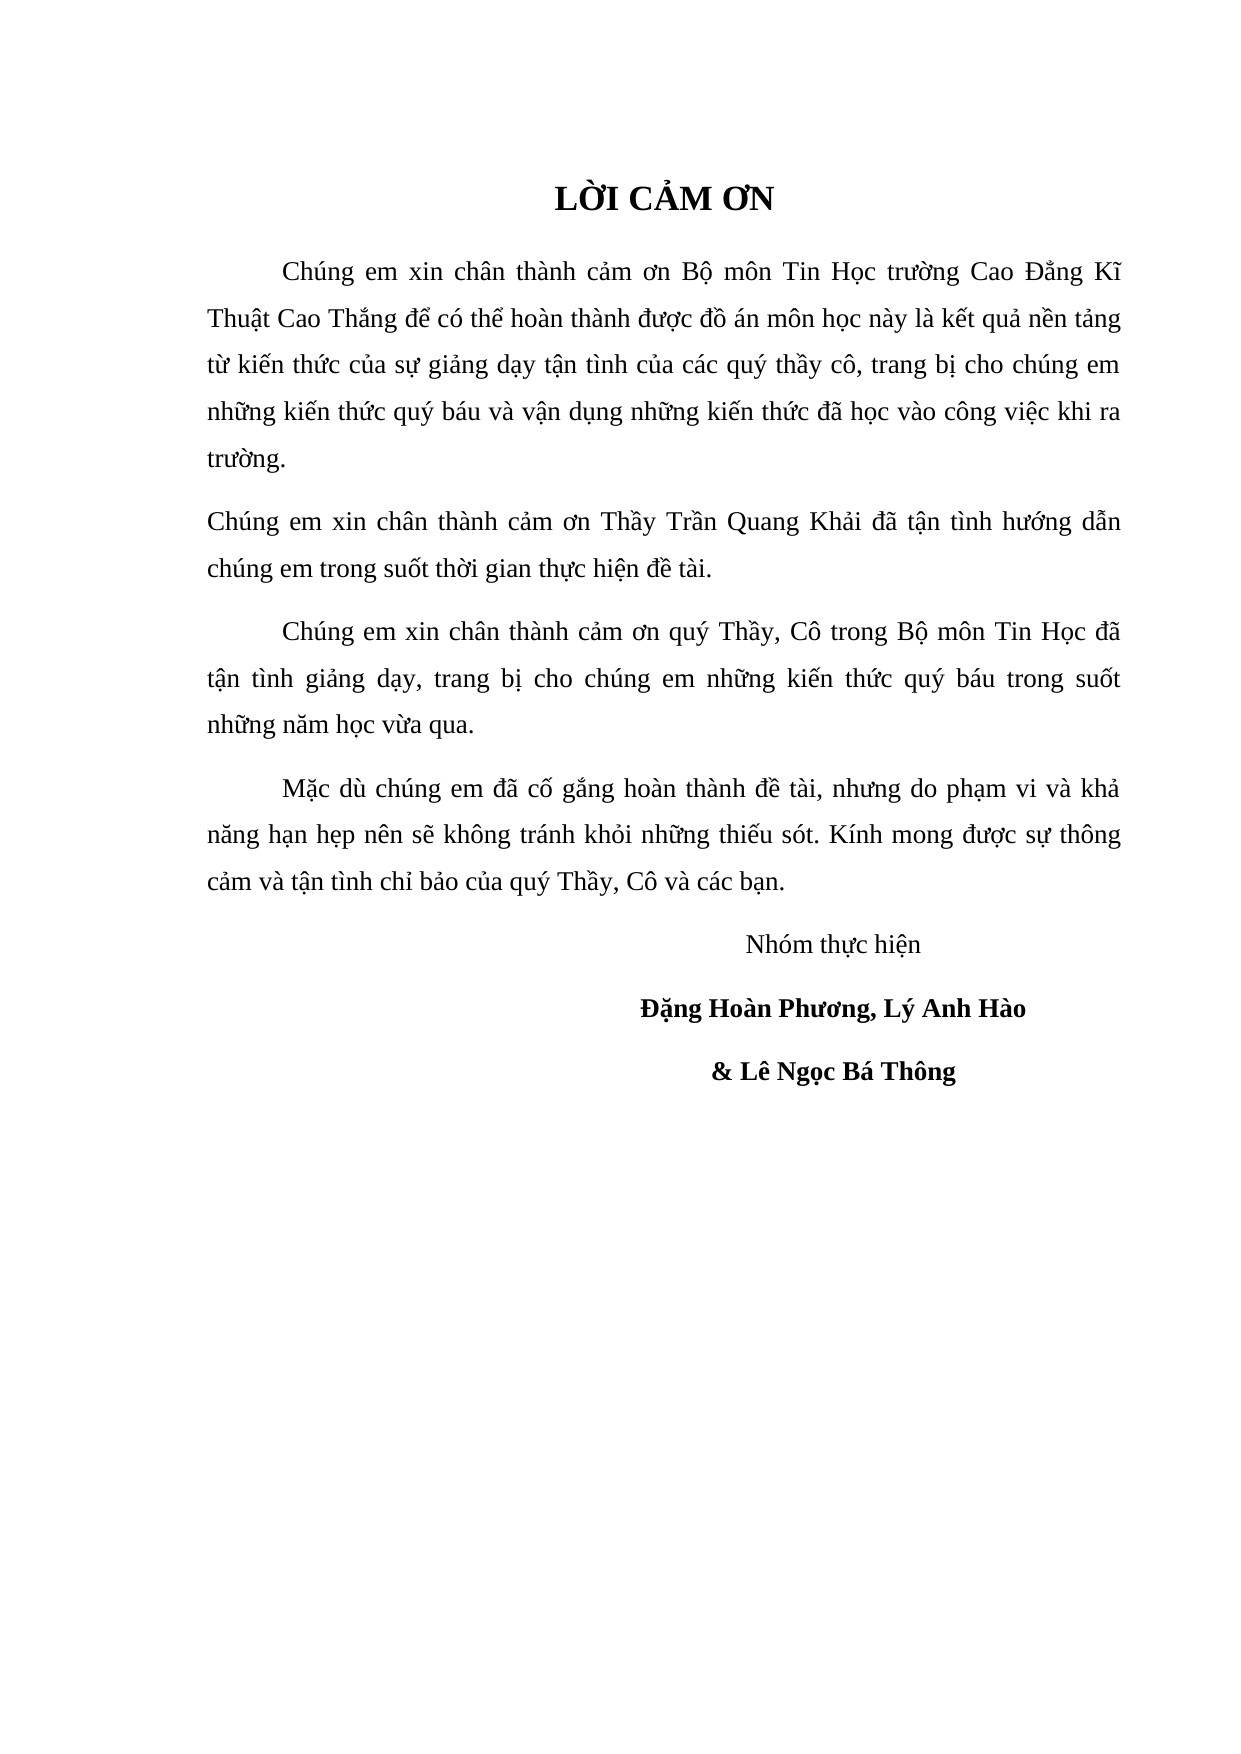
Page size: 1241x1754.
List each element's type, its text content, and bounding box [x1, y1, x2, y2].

text Nhóm thực hiện [544, 928, 1122, 959]
text Chúng em xin chân thành cảm ơn quý Thầy, Cô trong Bộ môn Tin Học đã tận tình giảng dạy, trang bị cho chúng em những kiến thức quý báu trong suốt những năm học vừa qua. [207, 615, 1122, 739]
text Chúng em xin chân thành cảm ơn Bộ môn Tin Học trường Cao Đẳng Kĩ Thuật Cao Thắng để có thể hoàn thành được đồ án môn học này là kết quả nền tảng từ kiến thức của sự giảng dạy tận tình của các quý thầy cô, trang bị cho chúng em những kiến thức quý báu và vận dụng những kiến thức đã học vào công việc khi ra trường. [207, 255, 1122, 473]
text LỜI CẢM ƠN [207, 177, 1122, 218]
text Mặc dù chúng em đã cố gắng hoàn thành đề tài, nhưng do phạm vi và khả năng hạn hẹp nên sẽ không tránh khỏi những thiếu sót. Kính mong được sự thông cảm và tận tình chỉ bảo của quý Thầy, Cô và các bạn. [207, 772, 1122, 896]
text & Lê Ngọc Bá Thông [544, 1055, 1122, 1086]
text Đặng Hoàn Phương, Lý Anh Hào [544, 992, 1122, 1023]
text Chúng em xin chân thành cảm ơn Thầy Trần Quang Khải đã tận tình hướng dẫn chúng em trong suốt thời gian thực hiện đề tài. [207, 505, 1122, 583]
